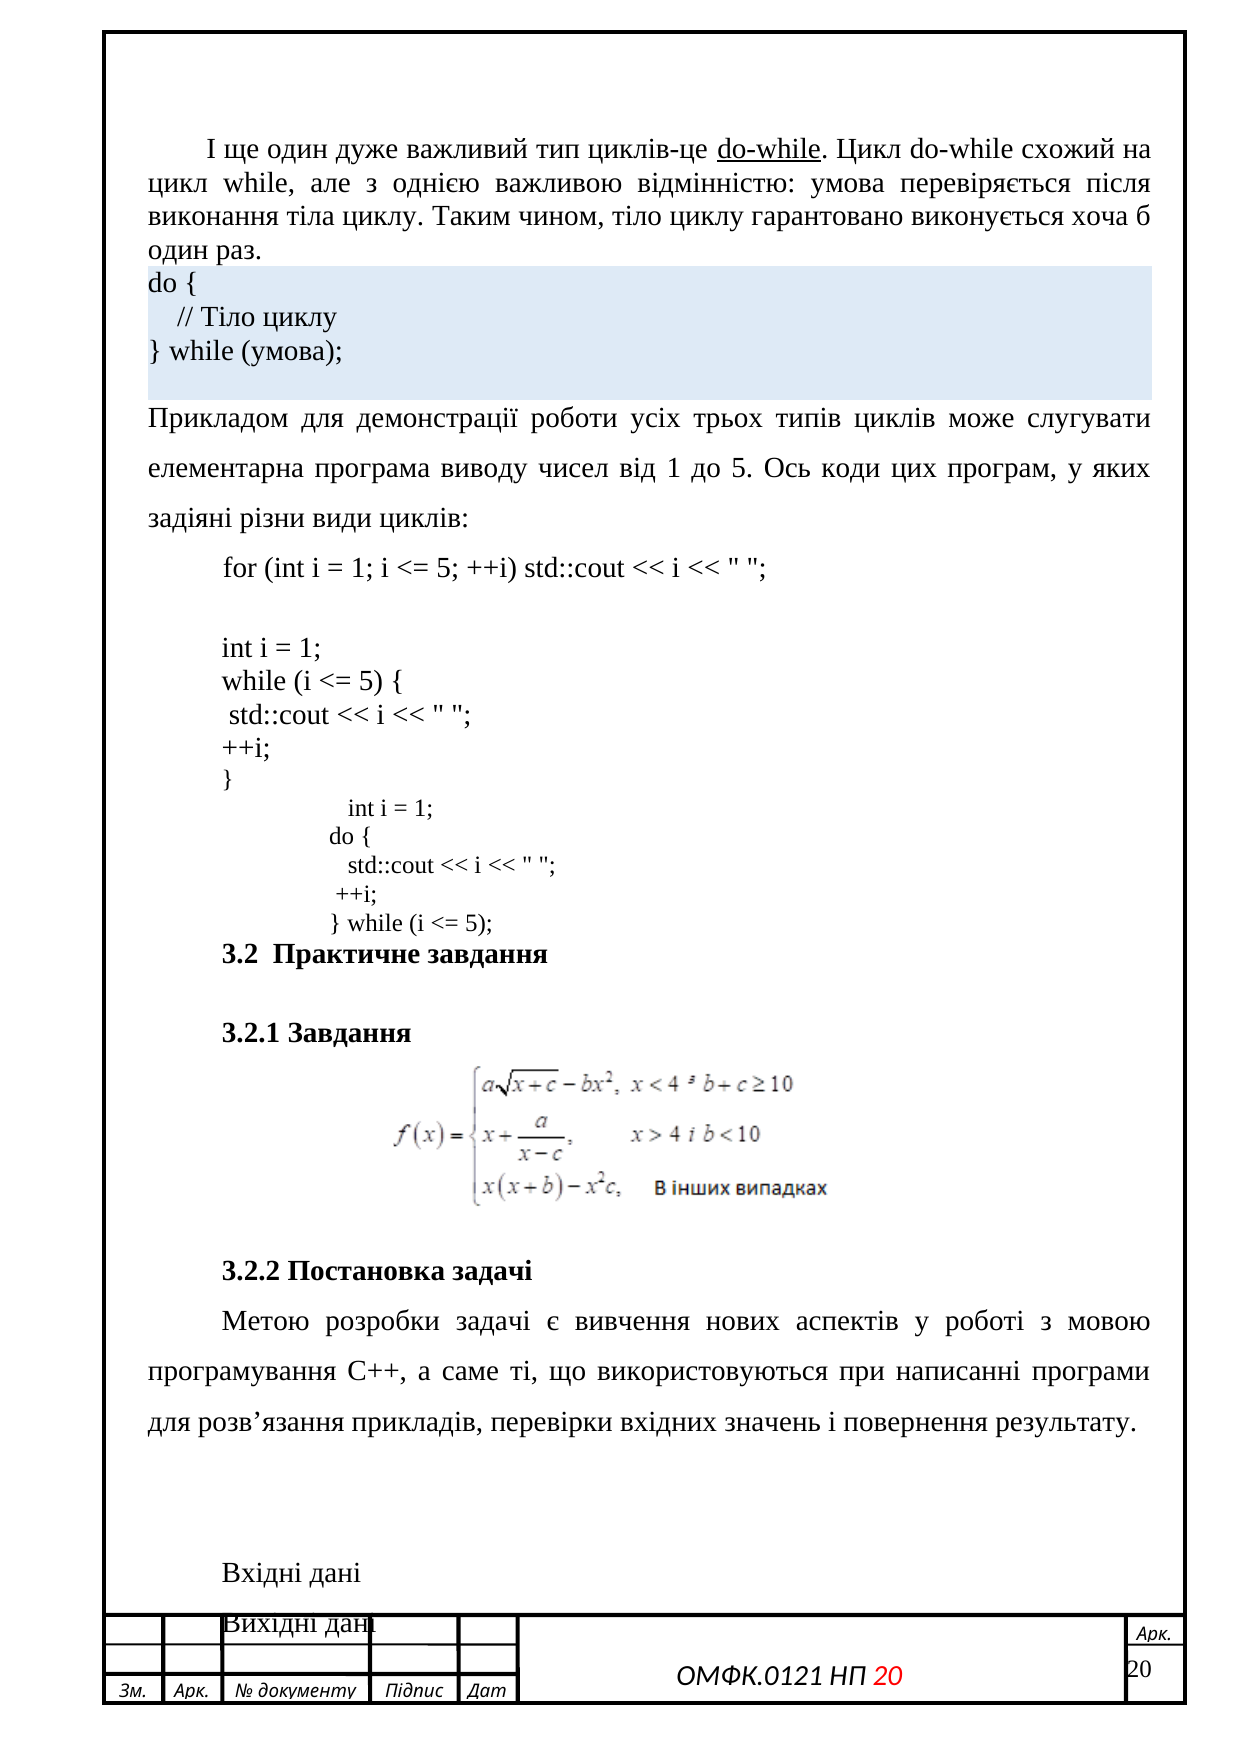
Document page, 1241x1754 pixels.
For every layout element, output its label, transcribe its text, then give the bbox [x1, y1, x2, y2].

text // Тіло циклу [148, 299, 1152, 333]
text } [148, 764, 1152, 793]
text Вхідні дані [148, 1555, 1152, 1588]
text ++i; [148, 879, 1152, 908]
subtitle 3.2.1 Завдання [222, 1015, 1152, 1049]
text std::cout << i << " "; [148, 697, 1152, 730]
text do { [148, 266, 1152, 299]
text int i = 1; [221, 630, 1152, 663]
text while (i <= 5) { [221, 663, 1152, 697]
subtitle 3.2 Практичне завдання [222, 936, 1152, 970]
text for (int i = 1; i <= 5; ++i) std::cout << i << " "; [223, 551, 1152, 584]
text } while (i <= 5); [148, 908, 1152, 936]
picture [393, 1065, 906, 1239]
text Метою розробки задачі є вивчення нових аспектів у роботі з мовою програмування С++, а саме ті, що використовуються при написанні програми для розв’язання прикладів, перевірки вхідних значень і повернення результату. [148, 1303, 1152, 1437]
text int i = 1; [148, 793, 1152, 821]
text Вихідні дані [148, 1605, 1152, 1638]
text do { [148, 821, 1152, 850]
text ++i; [148, 730, 1152, 764]
text Прикладом для демонстрації роботи усіх трьох типів циклів може слугувати елементарна програма виводу чисел від 1 до 5. Ось коди цих програм, у яких задіяні різни види циклів: [148, 400, 1152, 534]
subtitle 3.2.2 Постановка задачі [148, 1253, 1152, 1286]
text } while (умова); [148, 333, 1152, 366]
text std::cout << i << " "; [148, 850, 1152, 879]
text І ще один дуже важливий тип циклів-це do-while. Цикл do-while схожий на цикл while, але з однією важливою відмінністю: умова перевіряється після виконання тіла циклу. Таким чином, тіло циклу гарантовано виконується хоча б один раз. [148, 131, 1152, 266]
